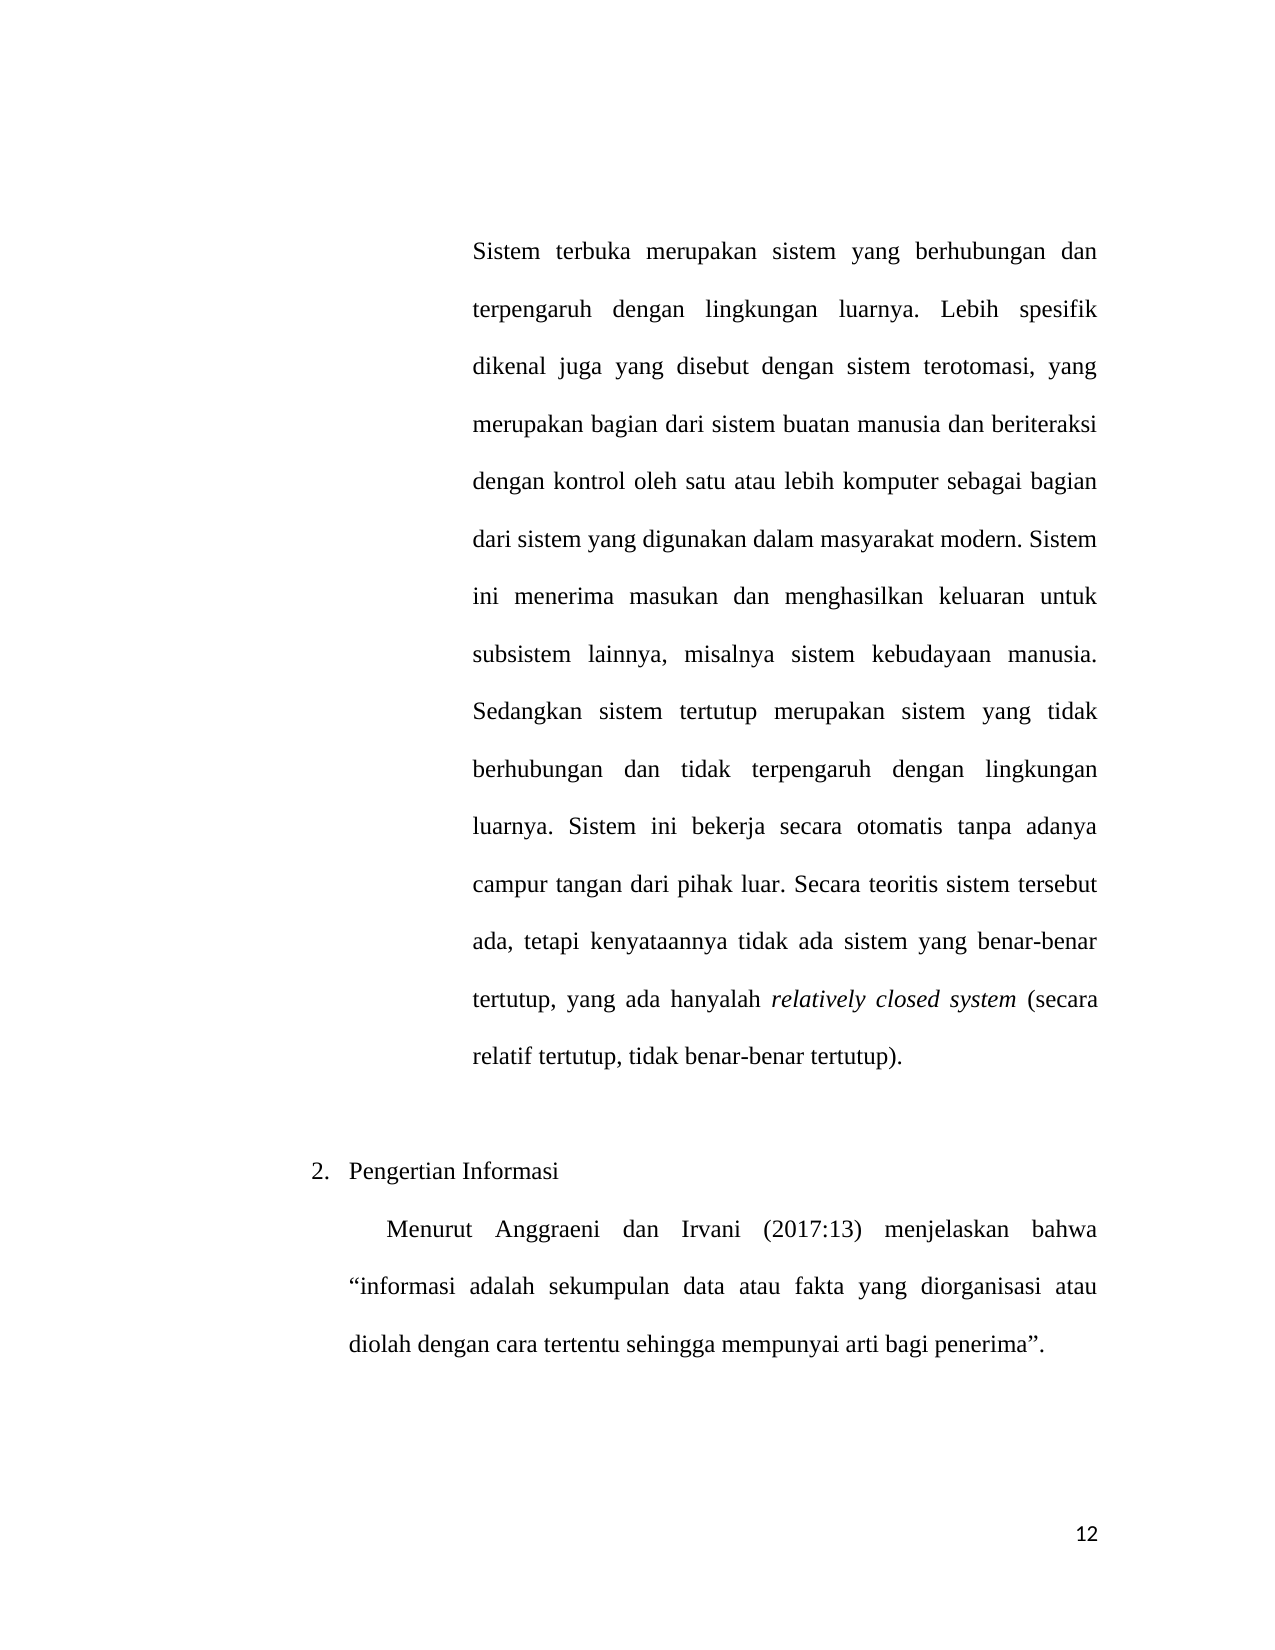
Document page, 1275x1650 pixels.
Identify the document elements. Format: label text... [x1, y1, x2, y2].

list Menurut Anggraeni dan Irvani (2017:13) menjelaskan bahwa “informasi adalah sekumpulan data atau fakta yang diorganisasi atau diolah dengan cara tertentu sehingga mempunyai arti bagi penerima”. [349, 1300, 1098, 1357]
list Sistem terbuka merupakan sistem yang berhubungan dan terpengaruh dengan lingkungan luarnya. Lebih spesifik dikenal juga yang disebut dengan sistem terotomasi, yang merupakan bagian dari sistem buatan manusia dan beriteraksi dengan kontrol oleh satu atau lebih komputer sebagai bagian dari sistem yang digunakan dalam masyarakat modern. Sistem ini menerima masukan dan menghasilkan keluaran untuk subsistem lainnya, misalnya sistem kebudayaan manusia. Sedangkan sistem tertutup merupakan sistem yang tidak berhubungan dan tidak terpengaruh dengan lingkungan luarnya. Sistem ini bekerja secara otomatis tanpa adanya campur tangan dari pihak luar. Secara teoritis sistem tersebut ada, tetapi kenyataannya tidak ada sistem yang benar-benar tertutup, yang ada hanyalah relatively closed system (secara relatif tertutup, tidak benar-benar tertutup). [472, 236, 1098, 1070]
list Menurut Anggraeni dan Irvani (2017:13) menjelaskan bahwa “informasi adalah sekumpulan data atau fakta yang diorganisasi atau diolah dengan cara tertentu sehingga mempunyai arti bagi penerima”. [349, 1214, 1098, 1271]
list Pengertian Informasi [311, 1156, 1098, 1185]
